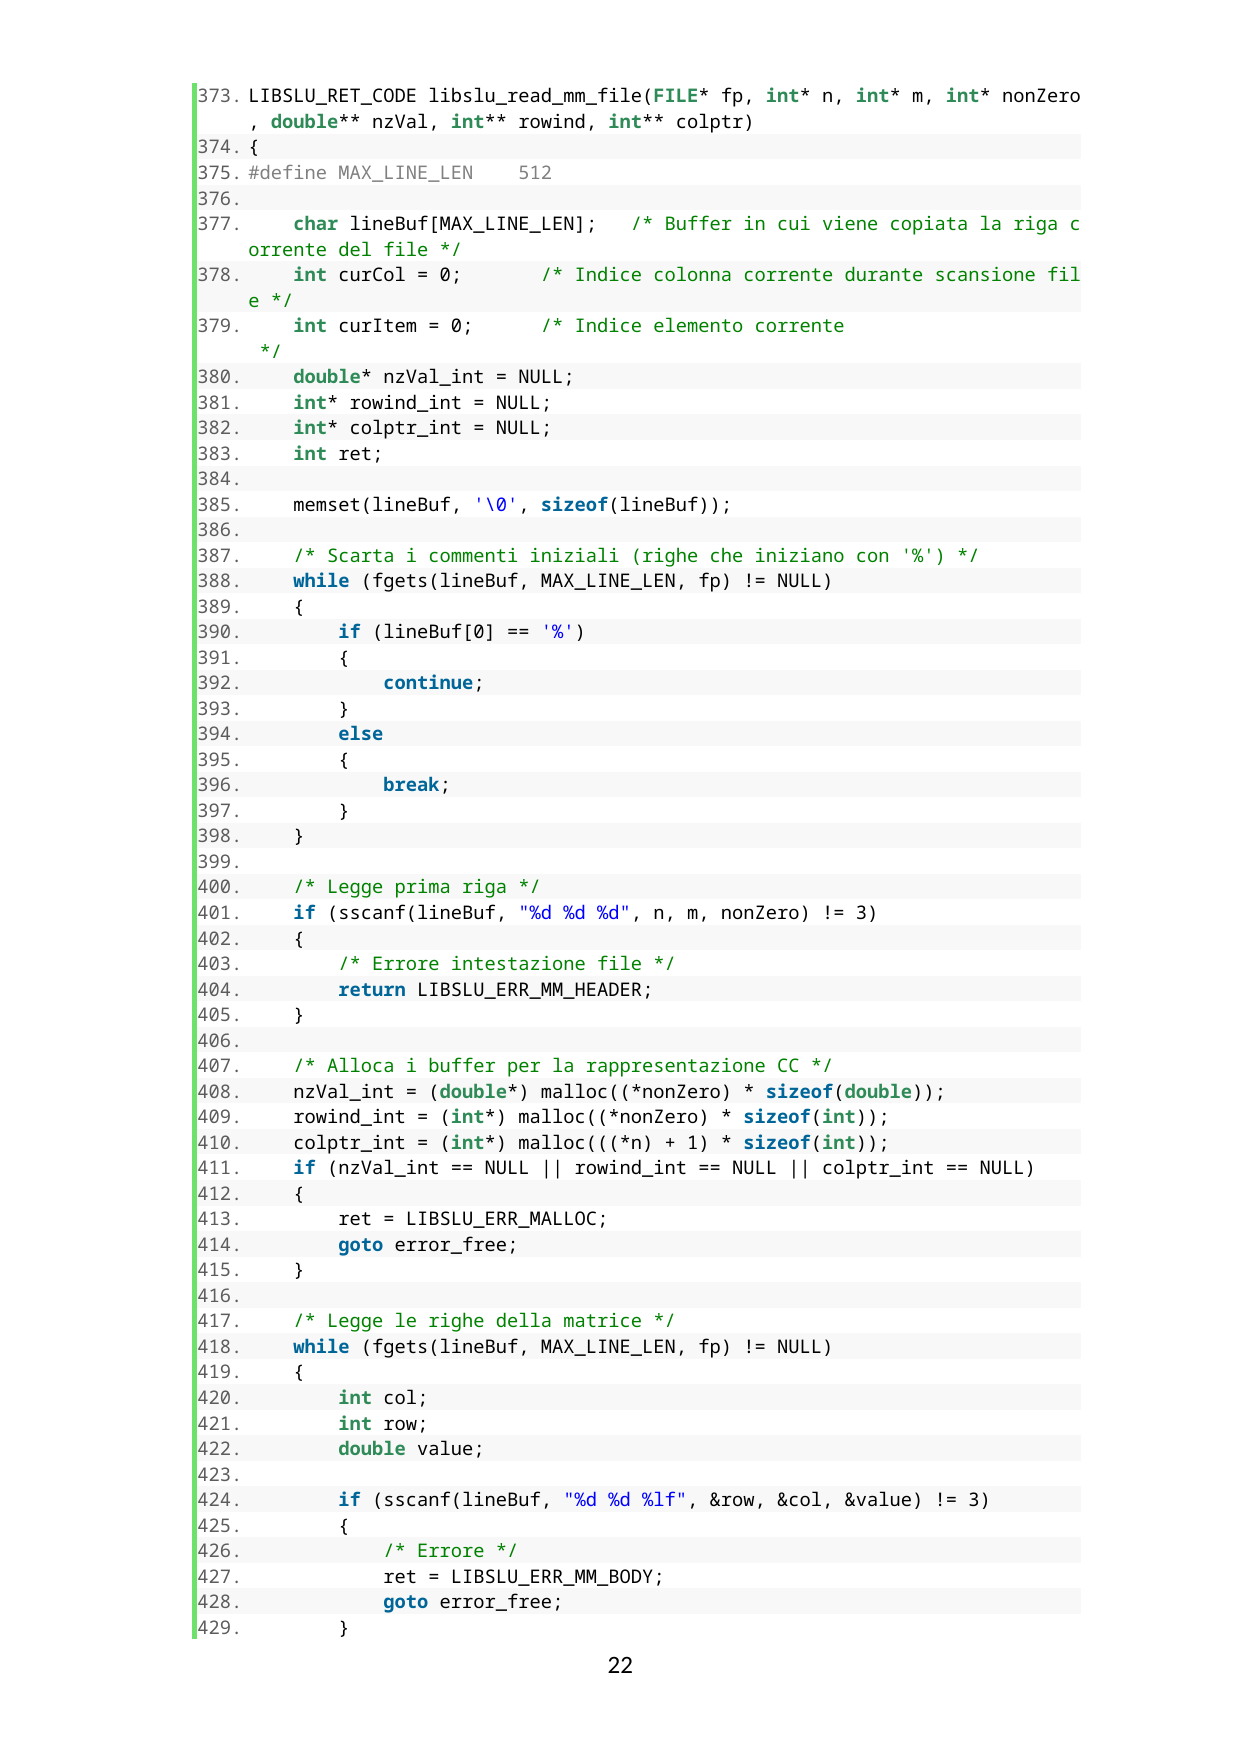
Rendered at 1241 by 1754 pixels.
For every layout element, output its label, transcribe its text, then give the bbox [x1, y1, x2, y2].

list char lineBuf[MAX_LINE_LEN]; /* Buffer in cui viene copiata la riga corrente del file */ [197, 210, 1081, 261]
list } [197, 1614, 1081, 1639]
list { [197, 1359, 1081, 1384]
list while (fgets(lineBuf, MAX_LINE_LEN, fp) != NULL) [197, 568, 1081, 593]
list rowind_int = (int*) malloc((*nonZero) * sizeof(int)); [197, 1103, 1081, 1129]
list } [197, 695, 1081, 721]
list if (lineBuf[0] == '%') [197, 619, 1081, 644]
list int col; [197, 1384, 1081, 1410]
list { [197, 1180, 1081, 1206]
list nzVal_int = (double*) malloc((*nonZero) * sizeof(double)); [197, 1078, 1081, 1103]
list ret = LIBSLU_ERR_MM_BODY; [197, 1563, 1081, 1588]
list /* Alloca i buffer per la rappresentazione CC */ [197, 1052, 1081, 1078]
list { [197, 644, 1081, 670]
list int curItem = 0; /* Indice elemento corrente */ [197, 312, 1081, 363]
list /* Errore intestazione file */ [197, 950, 1081, 976]
list /* Scarta i commenti iniziali (righe che iniziano con '%') */ [197, 542, 1081, 568]
list { [197, 925, 1081, 950]
list int* colptr_int = NULL; [197, 414, 1081, 440]
list { [197, 134, 1081, 159]
list /* Legge prima riga */ [197, 874, 1081, 899]
list if (sscanf(lineBuf, "%d %d %lf", &row, &col, &value) != 3) [197, 1486, 1081, 1512]
list int ret; [197, 440, 1081, 466]
list int* rowind_int = NULL; [197, 389, 1081, 414]
list goto error_free; [197, 1231, 1081, 1257]
list } [197, 1257, 1081, 1282]
list colptr_int = (int*) malloc(((*n) + 1) * sizeof(int)); [197, 1129, 1081, 1154]
list return LIBSLU_ERR_MM_HEADER; [197, 976, 1081, 1001]
list } [197, 1001, 1081, 1027]
list /* Errore */ [197, 1537, 1081, 1563]
list { [197, 593, 1081, 619]
list /* Legge le righe della matrice */ [197, 1308, 1081, 1333]
list memset(lineBuf, '\0', sizeof(lineBuf)); [197, 491, 1081, 517]
list int curCol = 0; /* Indice colonna corrente durante scansione file */ [197, 261, 1081, 312]
list double value; [197, 1435, 1081, 1461]
list goto error_free; [197, 1588, 1081, 1614]
list ret = LIBSLU_ERR_MALLOC; [197, 1206, 1081, 1231]
list { [197, 1512, 1081, 1537]
list else [197, 721, 1081, 746]
list break; [197, 772, 1081, 797]
list if (nzVal_int == NULL || rowind_int == NULL || colptr_int == NULL) [197, 1154, 1081, 1180]
list } [197, 797, 1081, 823]
list #define MAX_LINE_LEN 512 [197, 159, 1081, 185]
list { [197, 746, 1081, 772]
list } [197, 823, 1081, 848]
list if (sscanf(lineBuf, "%d %d %d", n, m, nonZero) != 3) [197, 899, 1081, 925]
list double* nzVal_int = NULL; [197, 363, 1081, 389]
list LIBSLU_RET_CODE libslu_read_mm_file(FILE* fp, int* n, int* m, int* nonZero, double** nzVal, int** rowind, int** colptr) [197, 83, 1081, 134]
list while (fgets(lineBuf, MAX_LINE_LEN, fp) != NULL) [197, 1333, 1081, 1359]
list continue; [197, 670, 1081, 695]
list int row; [197, 1410, 1081, 1435]
